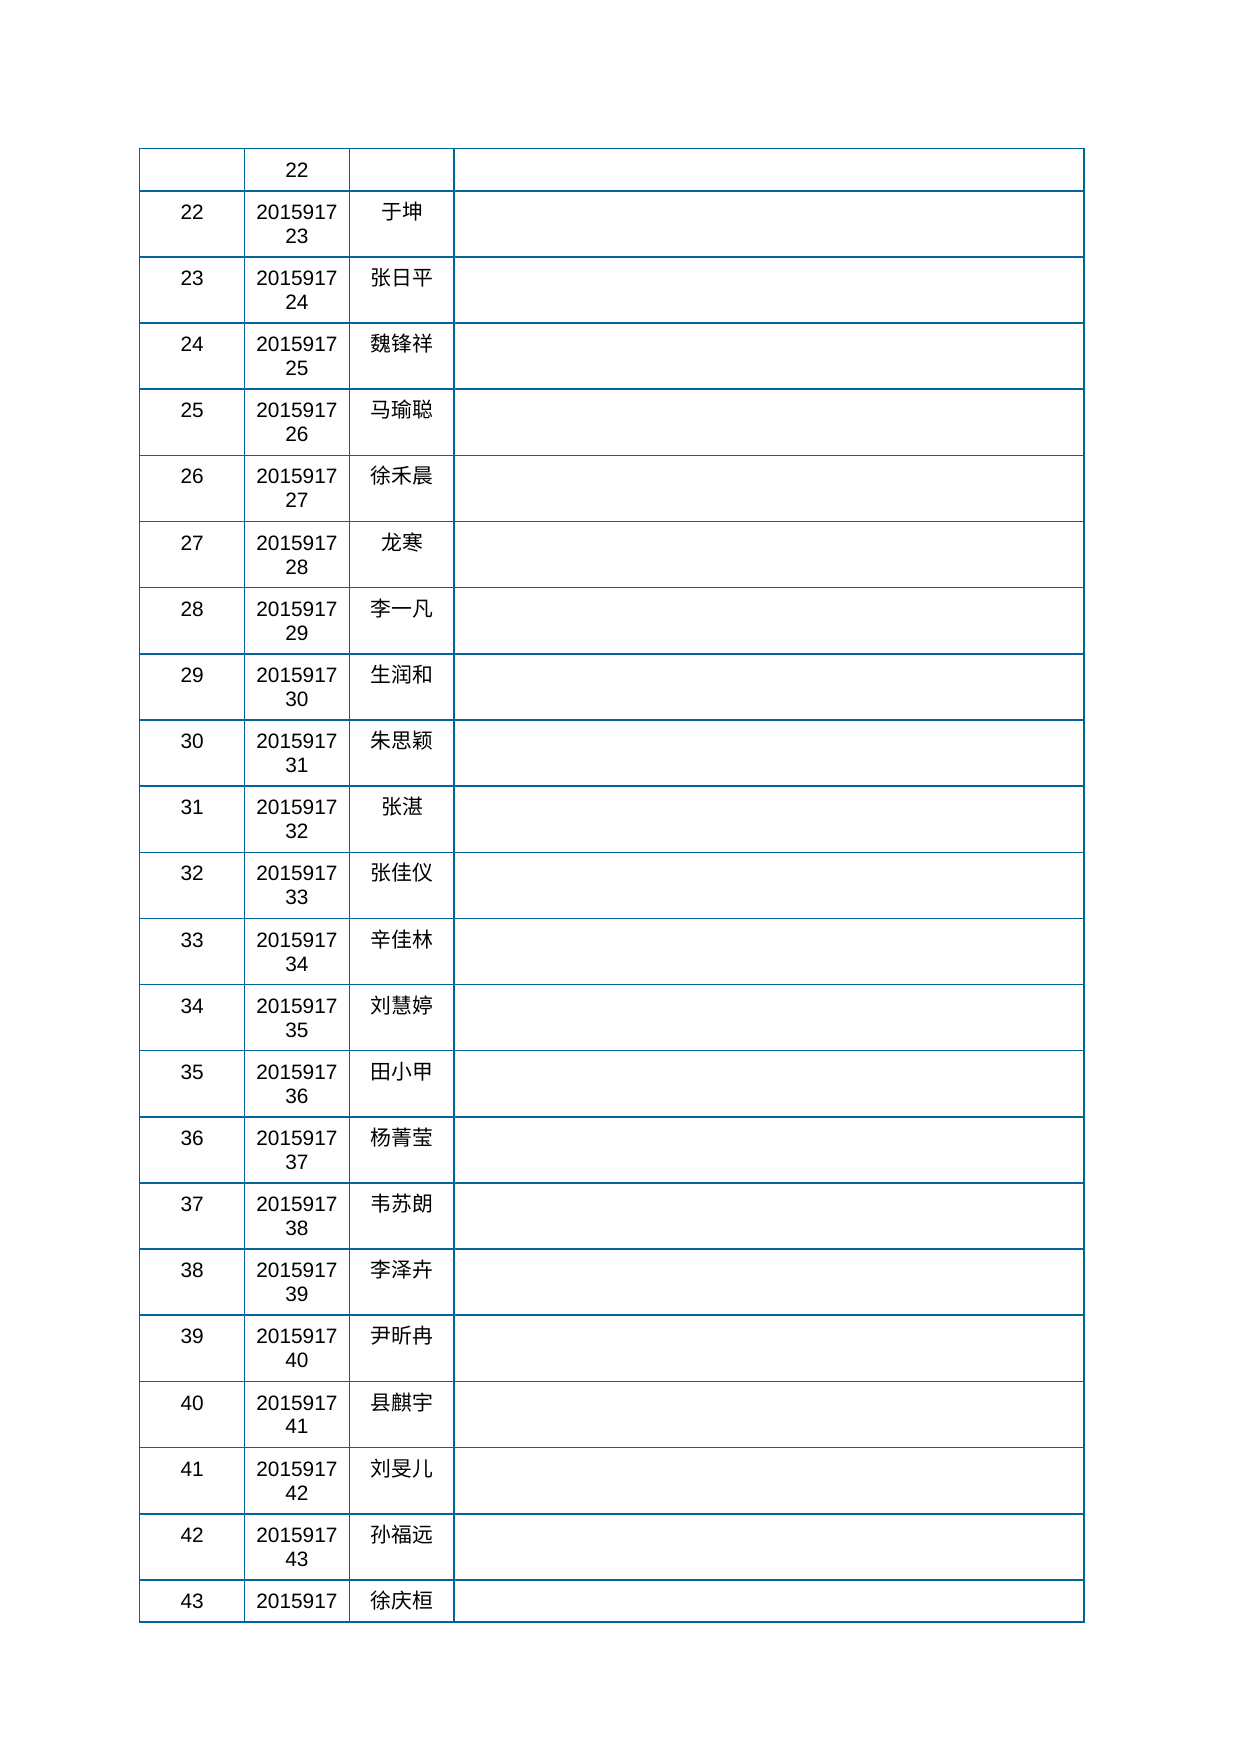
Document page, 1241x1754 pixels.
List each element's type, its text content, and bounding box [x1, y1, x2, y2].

table_cell 201591730 [245, 655, 349, 719]
table_cell 27 [140, 522, 244, 587]
table_cell 201591732 [245, 787, 349, 851]
table_cell 31 [140, 787, 244, 851]
table_cell [455, 588, 1083, 653]
table_cell 燕浩宁 [350, 149, 453, 190]
table_cell 徐庆桓 [350, 1581, 453, 1621]
table_cell [455, 456, 1083, 521]
table_cell 于坤 [350, 192, 453, 256]
table_cell 40 [140, 1382, 244, 1447]
table_cell 李一凡 [350, 588, 453, 653]
table_cell 201591744 [245, 1581, 349, 1621]
table_cell 36 [140, 1118, 244, 1182]
table_cell 29 [140, 655, 244, 719]
table_cell 徐禾晨 [350, 456, 453, 521]
table_cell 201591722 [245, 149, 349, 190]
table_cell [455, 1448, 1083, 1513]
table_cell 32 [140, 853, 244, 917]
table_cell 33 [140, 919, 244, 984]
table_cell 43 [140, 1581, 244, 1621]
table_cell [455, 1581, 1083, 1621]
table_cell [455, 1515, 1083, 1579]
table_cell 201591739 [245, 1250, 349, 1314]
table_cell 201591740 [245, 1316, 349, 1381]
table_cell 张日平 [350, 258, 453, 322]
table_cell 28 [140, 588, 244, 653]
table_cell 41 [140, 1448, 244, 1513]
table_cell 201591735 [245, 985, 349, 1050]
table_cell 县麒宇 [350, 1382, 453, 1447]
table_cell [455, 390, 1083, 454]
table_cell 42 [140, 1515, 244, 1579]
table_cell 韦苏朗 [350, 1184, 453, 1248]
table_cell 35 [140, 1051, 244, 1116]
table_cell [455, 721, 1083, 785]
table_cell 201591736 [245, 1051, 349, 1116]
table_cell [455, 919, 1083, 984]
table_cell [455, 324, 1083, 388]
table_cell 生润和 [350, 655, 453, 719]
table_cell 刘旻儿 [350, 1448, 453, 1513]
table_cell 魏锋祥 [350, 324, 453, 388]
table_cell 201591731 [245, 721, 349, 785]
table_cell [455, 985, 1083, 1050]
table_cell 26 [140, 456, 244, 521]
table_cell 201591728 [245, 522, 349, 587]
table_cell [455, 192, 1083, 256]
table_cell 201591726 [245, 390, 349, 454]
table_cell [455, 1118, 1083, 1182]
table_cell 201591724 [245, 258, 349, 322]
table_cell 刘慧婷 [350, 985, 453, 1050]
table_cell 龙寒 [350, 522, 453, 587]
table_cell 张湛 [350, 787, 453, 851]
table_cell 尹昕冉 [350, 1316, 453, 1381]
table_cell 21 [140, 149, 244, 190]
table_cell 田小甲 [350, 1051, 453, 1116]
table_cell [455, 655, 1083, 719]
table_cell 23 [140, 258, 244, 322]
table_cell 38 [140, 1250, 244, 1314]
table_cell 37 [140, 1184, 244, 1248]
table_cell 李泽卉 [350, 1250, 453, 1314]
table_cell [455, 258, 1083, 322]
table_cell 朱思颖 [350, 721, 453, 785]
table_cell [455, 1316, 1083, 1381]
table_cell 孙福远 [350, 1515, 453, 1579]
table_cell [455, 149, 1083, 190]
table_cell 201591737 [245, 1118, 349, 1182]
table_cell 杨菁莹 [350, 1118, 453, 1182]
table_cell [455, 1051, 1083, 1116]
table_cell [455, 853, 1083, 917]
table_cell 39 [140, 1316, 244, 1381]
table_cell 201591742 [245, 1448, 349, 1513]
table_cell 24 [140, 324, 244, 388]
table_cell [455, 1382, 1083, 1447]
table_cell [455, 787, 1083, 851]
table_cell 张佳仪 [350, 853, 453, 917]
table_cell [455, 1250, 1083, 1314]
table_cell 201591729 [245, 588, 349, 653]
table_cell 201591743 [245, 1515, 349, 1579]
table_cell [455, 522, 1083, 587]
table_cell 马瑜聪 [350, 390, 453, 454]
table_cell 辛佳林 [350, 919, 453, 984]
table_cell 34 [140, 985, 244, 1050]
table_cell 201591741 [245, 1382, 349, 1447]
table_cell 201591727 [245, 456, 349, 521]
table_cell 201591738 [245, 1184, 349, 1248]
table_cell 201591733 [245, 853, 349, 917]
table_cell 25 [140, 390, 244, 454]
table_cell 201591734 [245, 919, 349, 984]
table_cell 201591723 [245, 192, 349, 256]
table_cell 30 [140, 721, 244, 785]
table_cell [455, 1184, 1083, 1248]
table_cell 201591725 [245, 324, 349, 388]
table_cell 22 [140, 192, 244, 256]
